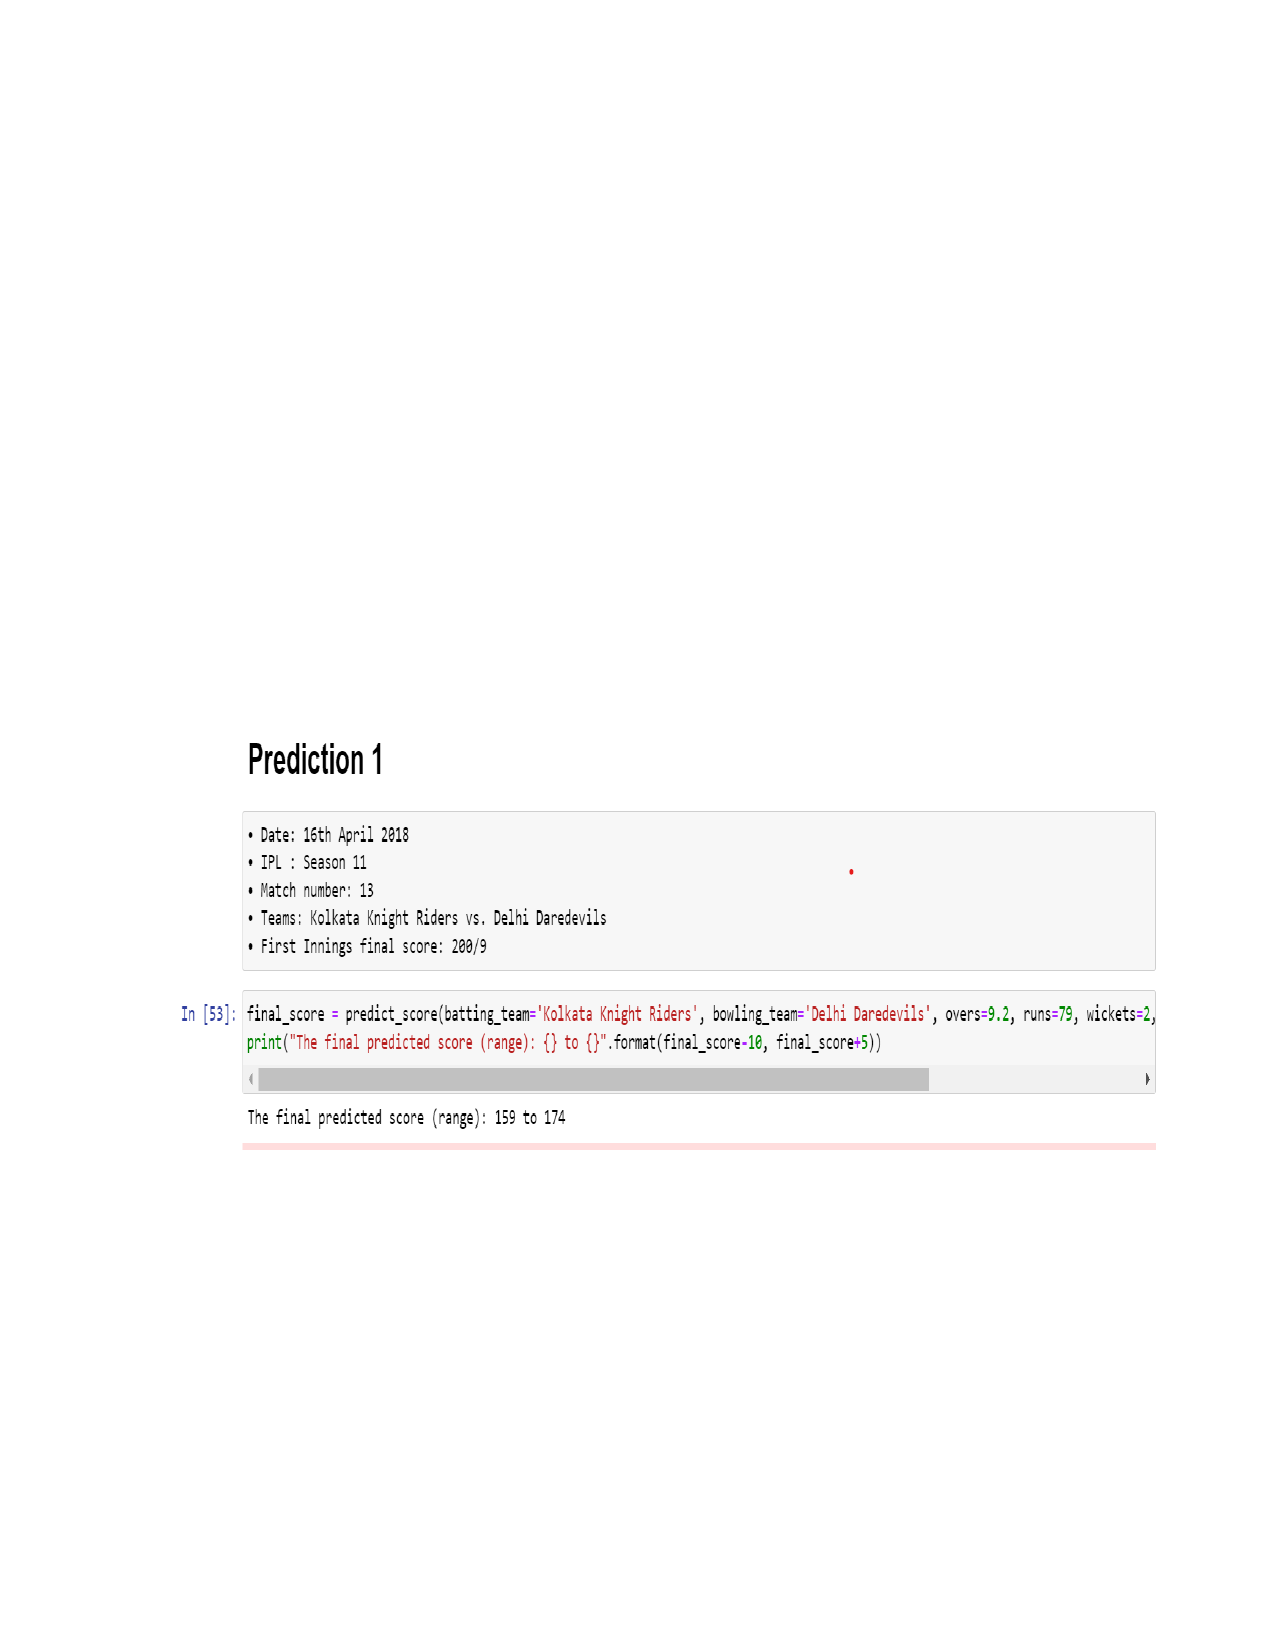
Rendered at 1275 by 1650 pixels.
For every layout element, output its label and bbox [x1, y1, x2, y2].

picture [150, 723, 1166, 1150]
